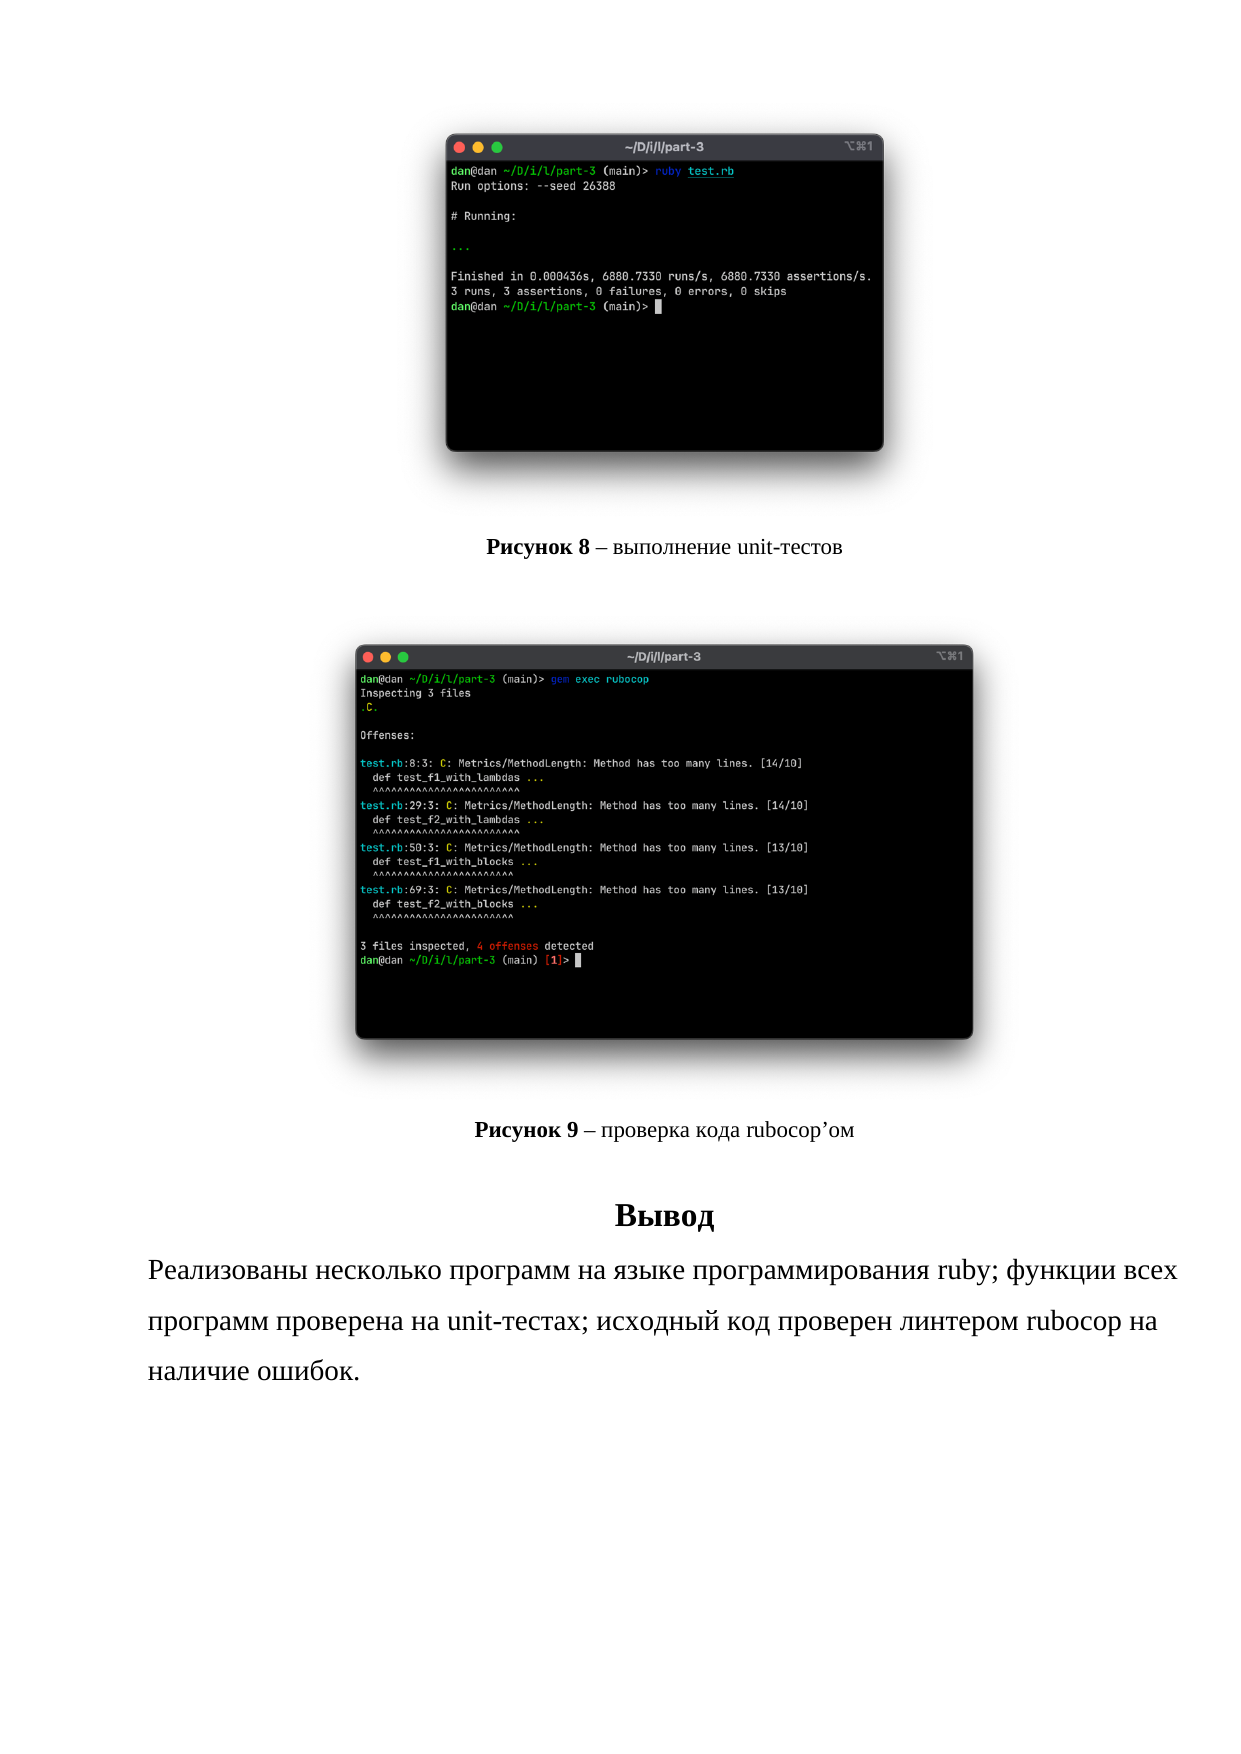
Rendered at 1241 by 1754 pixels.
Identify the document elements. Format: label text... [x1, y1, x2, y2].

picture [393, 99, 936, 521]
text Вывод [148, 1195, 1181, 1233]
picture [307, 612, 1022, 1104]
text Рисунок 8 – выполнение unit-тестов [148, 533, 1181, 559]
text Реализованы несколько программ на языке программирования ruby; функции всех программ проверена на unit-тестах; исходный код проверен линтером rubocop на наличие ошибок. [148, 1252, 1181, 1387]
text Рисунок 9 – проверка кода rubocop’ом [148, 1116, 1181, 1142]
